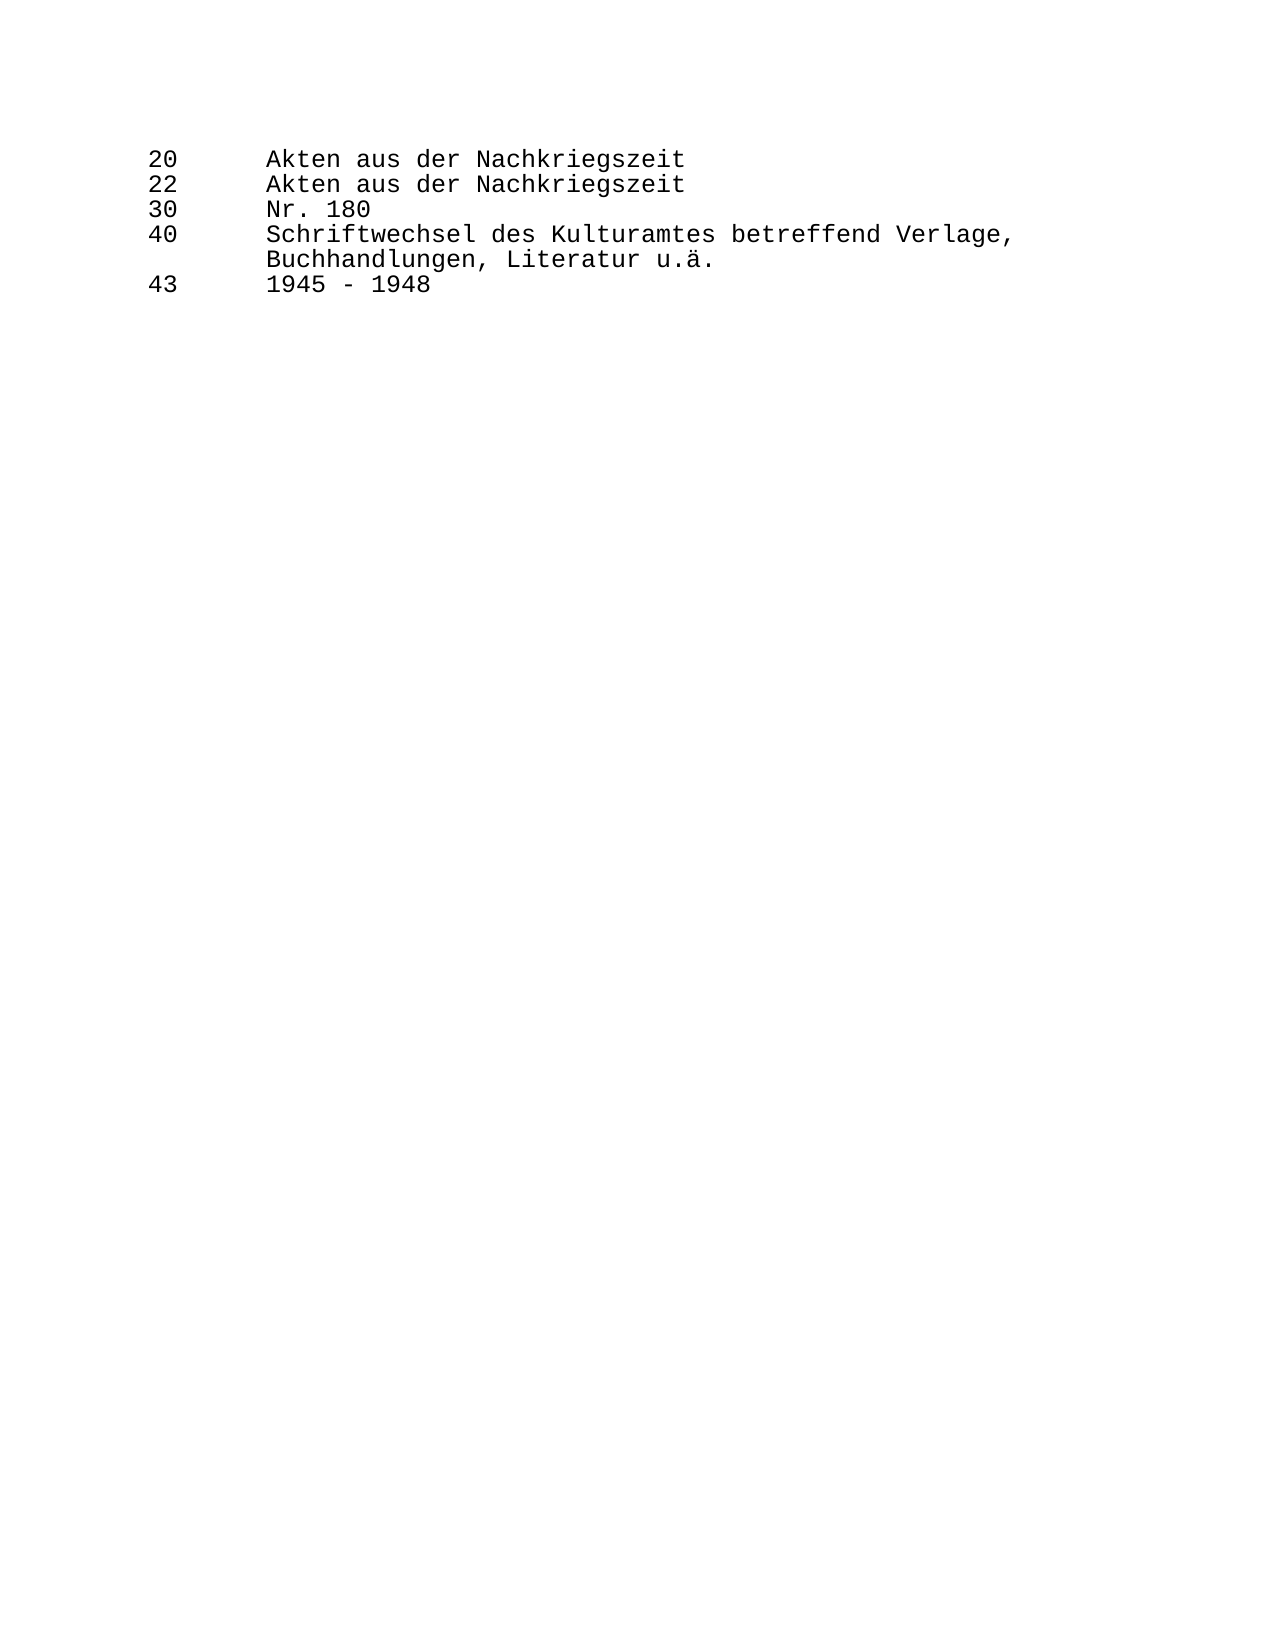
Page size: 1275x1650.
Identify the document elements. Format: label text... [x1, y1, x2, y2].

text 40 Schriftwechsel des Kulturamtes betreffend s[Verlag]se, s[Buchhandlung]sen, s[Literatur]s u.ä. [148, 223, 1127, 273]
text 43 1945 - 1948 [148, 273, 1127, 298]
text 30 Nr. 180 [148, 198, 1127, 223]
text 20 Akten aus der Nachkriegszeit [148, 148, 1127, 173]
text 22 Akten aus der Nachkriegszeit [148, 173, 1127, 198]
